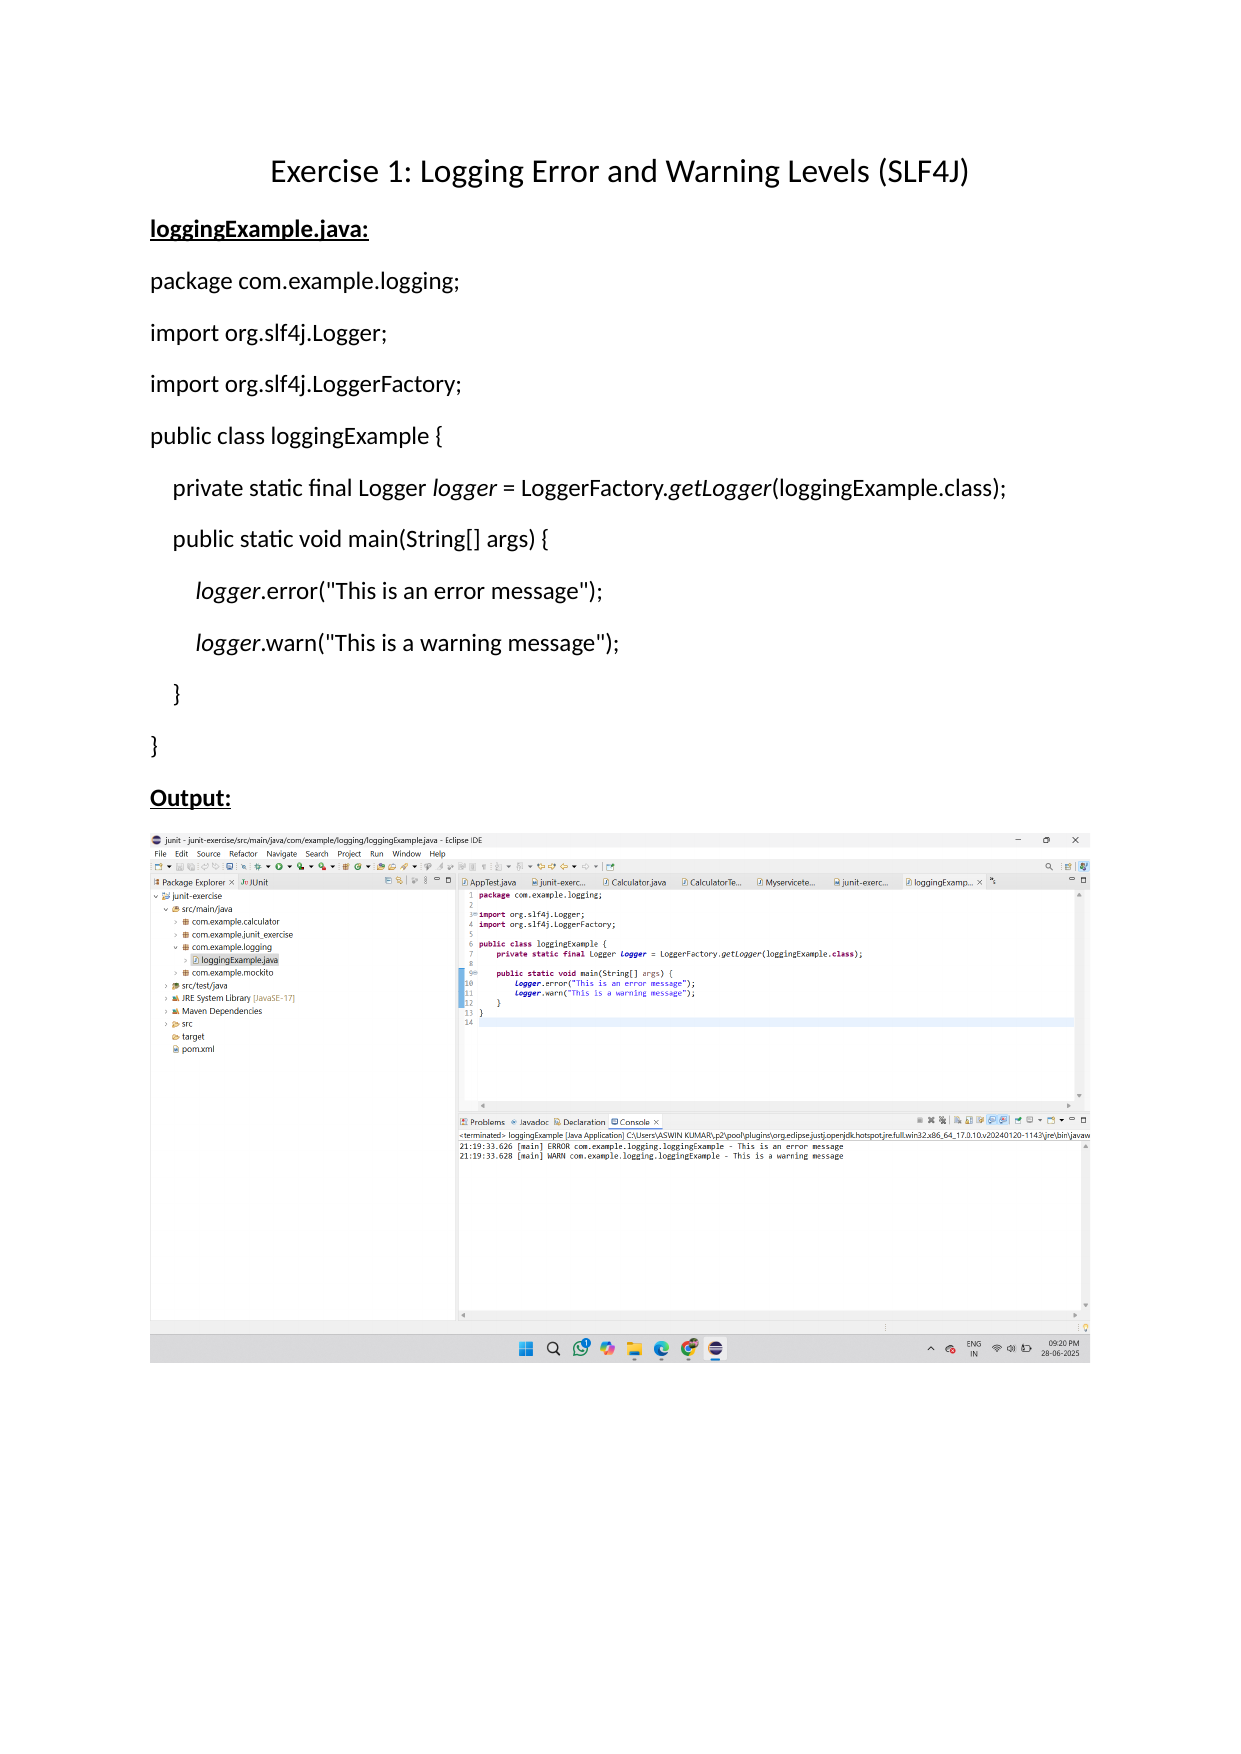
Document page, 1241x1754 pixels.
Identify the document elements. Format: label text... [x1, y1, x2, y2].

text package com.example.logging; [150, 265, 1090, 296]
text private static final Logger logger = LoggerFactory.getLogger(loggingExample.class); [150, 472, 1090, 502]
text Output: [150, 782, 1090, 812]
text loggingExample.java: [150, 213, 1090, 244]
text Exercise 1: Logging Error and Warning Levels (SLF4J) [150, 150, 1090, 191]
text } [150, 678, 1090, 709]
text import org.slf4j.Logger; [150, 317, 1090, 347]
text public static void main(String[] args) { [150, 523, 1090, 554]
picture [150, 833, 1091, 1363]
text } [150, 730, 1090, 761]
text logger.warn("This is a warning message"); [150, 627, 1090, 657]
text import org.slf4j.LoggerFactory; [150, 368, 1090, 399]
text logger.error("This is an error message"); [150, 575, 1090, 606]
text public class loggingExample { [150, 420, 1090, 451]
